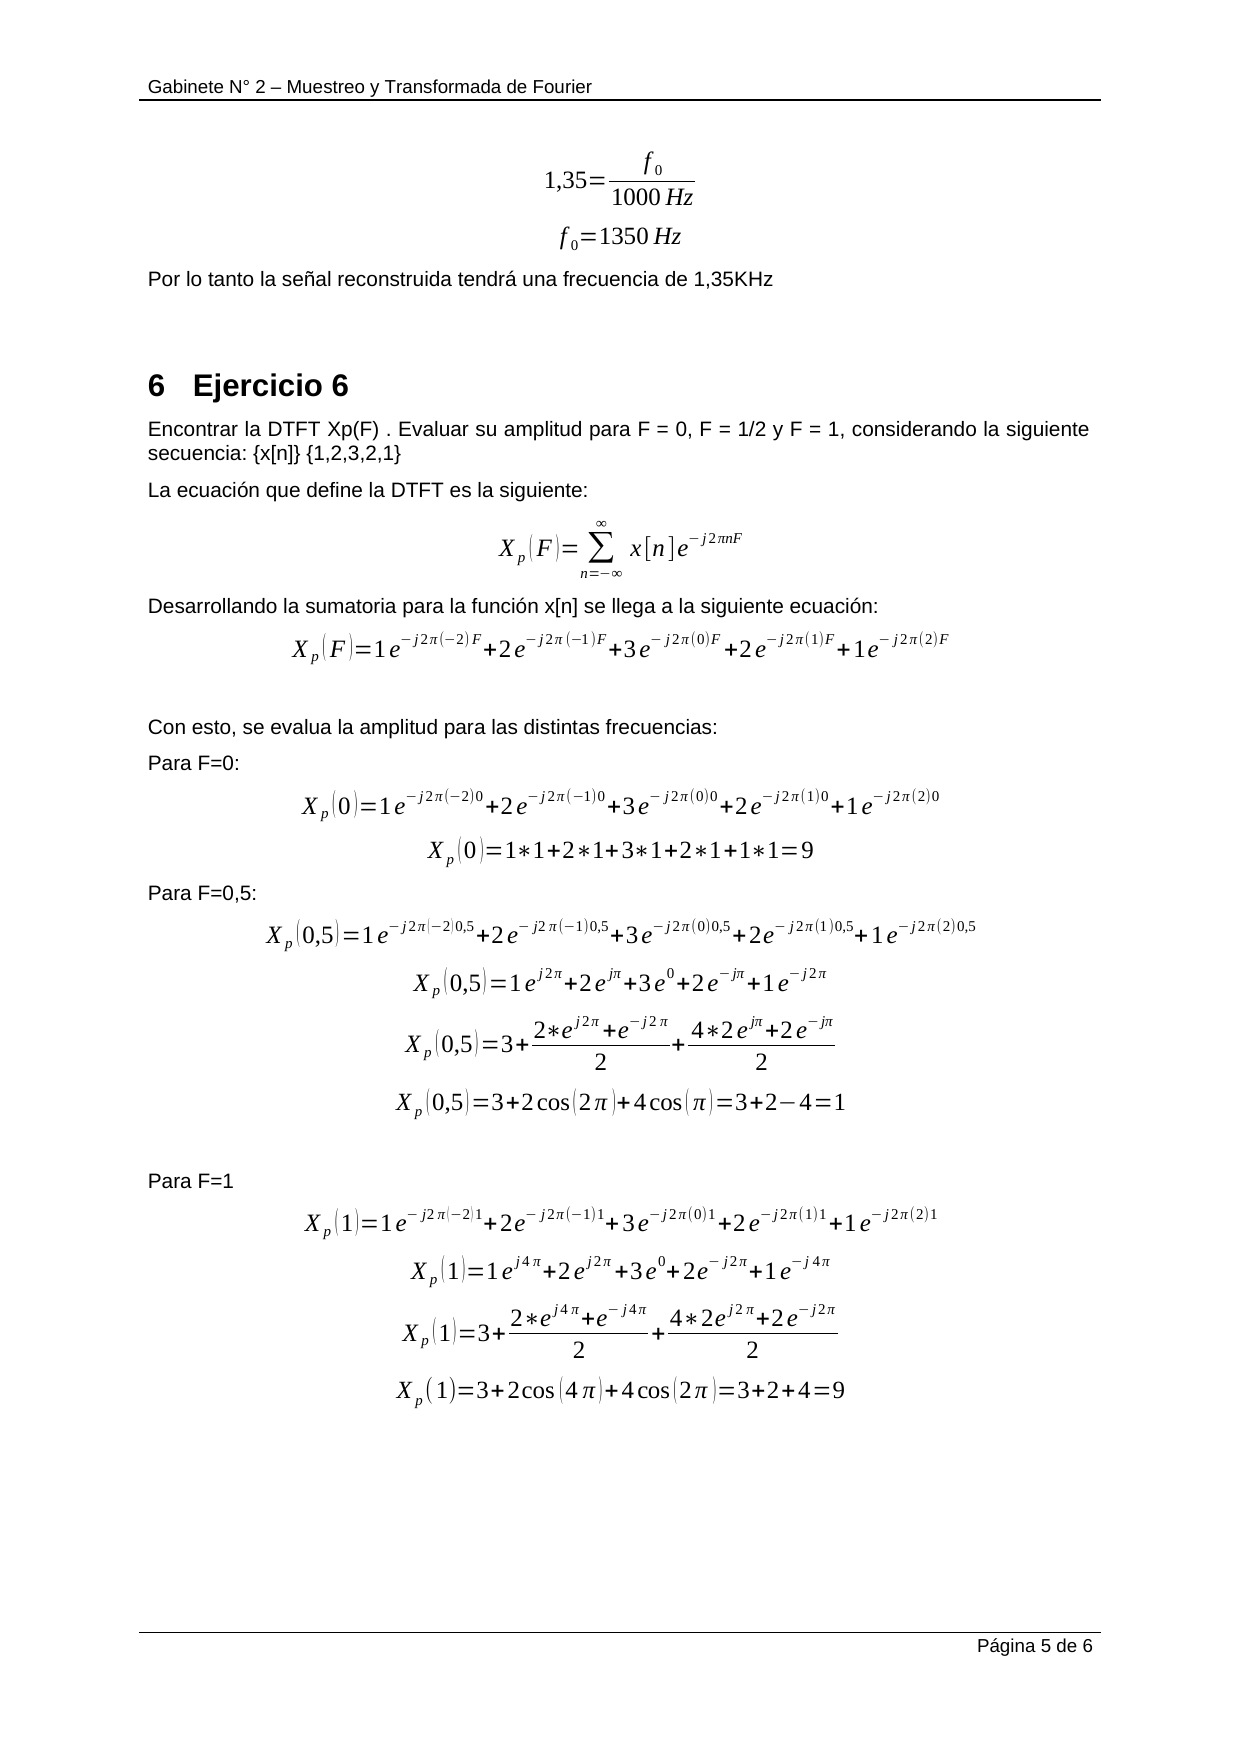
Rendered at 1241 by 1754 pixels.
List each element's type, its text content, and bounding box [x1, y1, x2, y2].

text Para F=0,5: [148, 880, 1092, 904]
text La ecuación que define la DTFT es la siguiente: [148, 478, 1092, 502]
text Para F=1 [148, 1169, 1092, 1193]
text Encontrar la DTFT Xp(F) . Evaluar su amplitud para F = 0, F = 1/2 y F = 1, considerando la siguiente secuencia: {x[n]} {1,2,3,2,1} [148, 417, 1092, 465]
text Por lo tanto la señal reconstruida tendrá una frecuencia de 1,35KHz [148, 267, 1092, 291]
subtitle Ejercicio 6 [139, 364, 1101, 405]
text Desarrollando la sumatoria para la función x[n] se llega a la siguiente ecuación: [148, 594, 1092, 618]
text Para F=0: [148, 751, 1092, 775]
text Con esto, se evalua la amplitud para las distintas frecuencias: [148, 714, 1092, 738]
